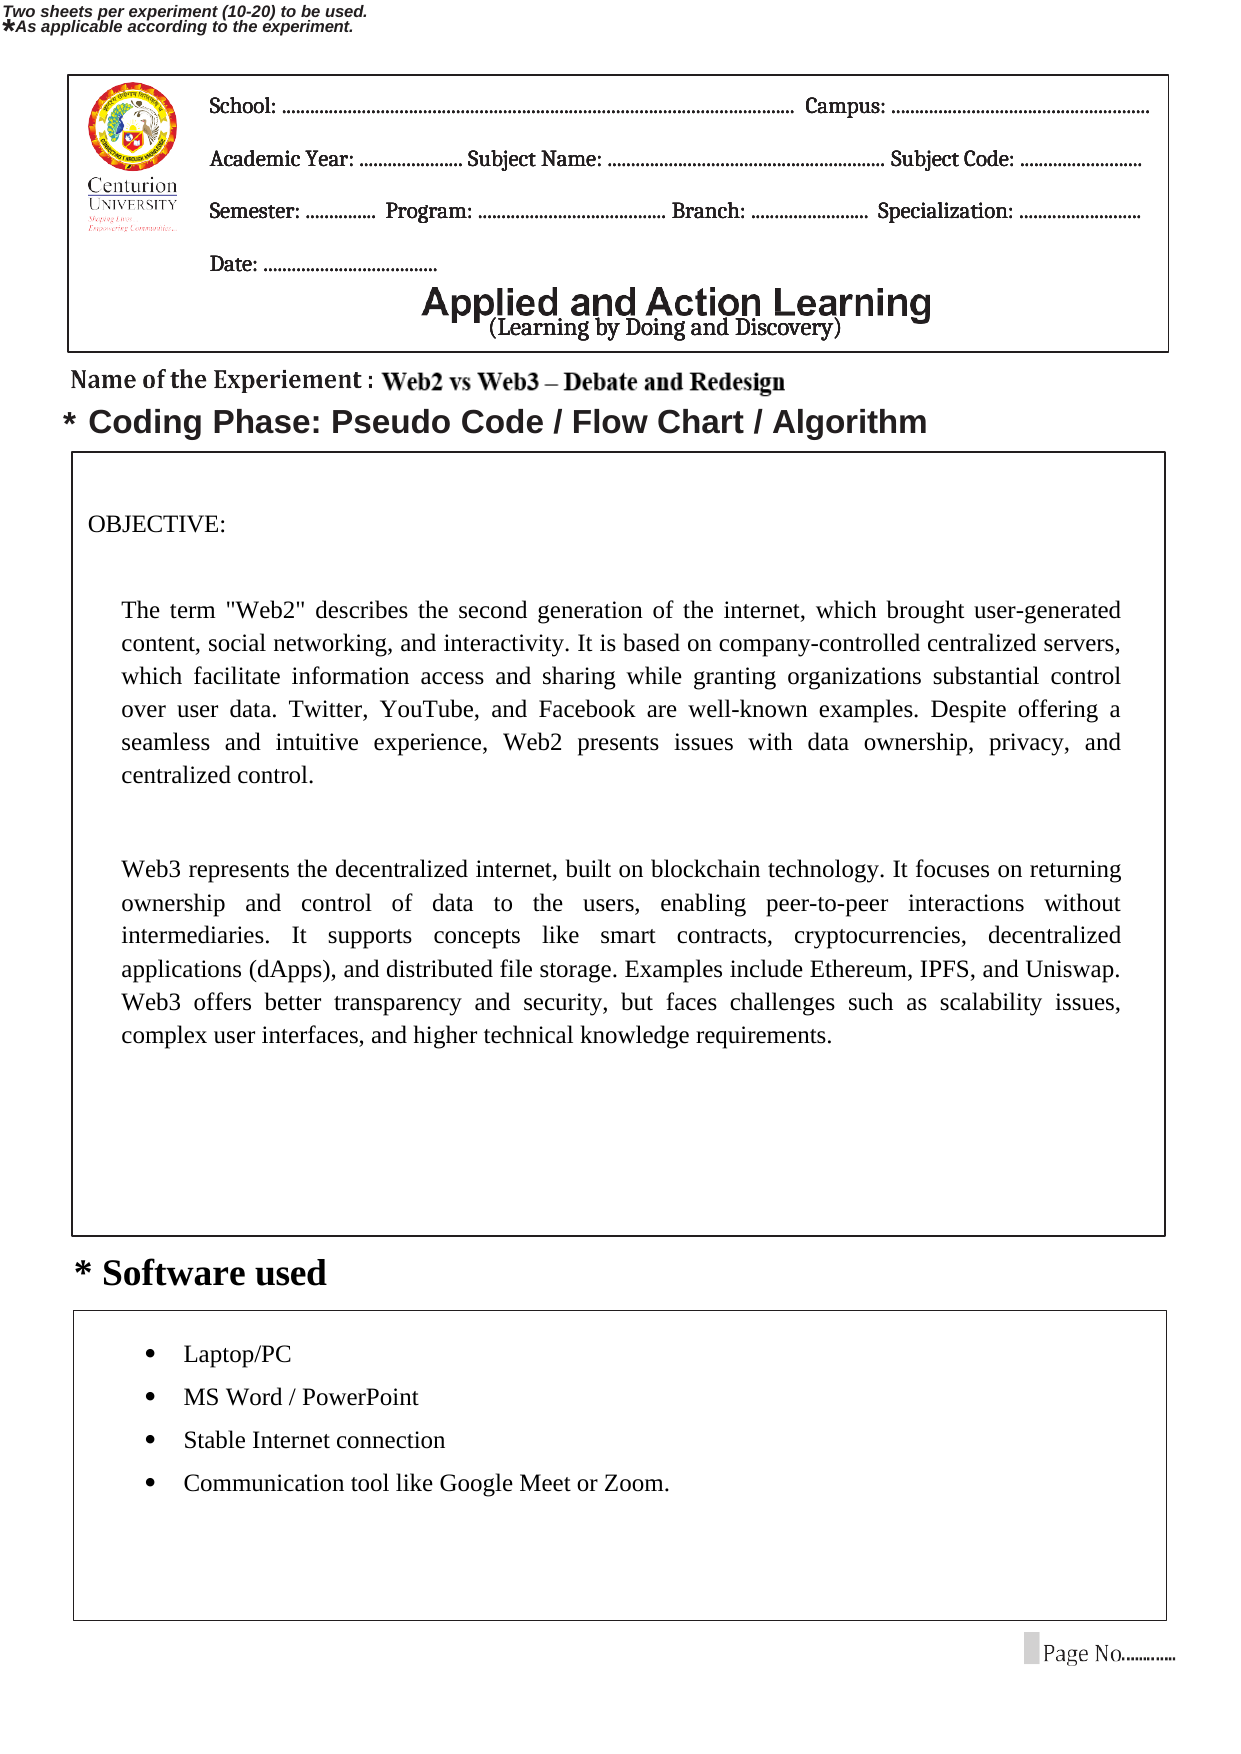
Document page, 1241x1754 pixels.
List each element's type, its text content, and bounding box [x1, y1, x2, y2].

subtitle * Software used [74, 462, 1181, 1293]
picture [888, 294, 907, 316]
picture [1024, 1632, 1121, 1666]
picture [840, 294, 873, 316]
picture [593, 294, 612, 316]
picture [71, 369, 372, 393]
picture [377, 361, 793, 401]
picture [775, 288, 837, 316]
picture [571, 294, 590, 316]
picture [742, 294, 760, 316]
picture [615, 287, 635, 316]
picture [718, 294, 739, 316]
picture [474, 294, 494, 323]
picture [910, 294, 930, 324]
picture [645, 287, 715, 316]
picture [421, 287, 471, 323]
picture [88, 82, 177, 232]
picture [516, 287, 557, 316]
text * Coding Phase: Pseudo Code / Flow Chart / Algorithm [63, 402, 1181, 443]
